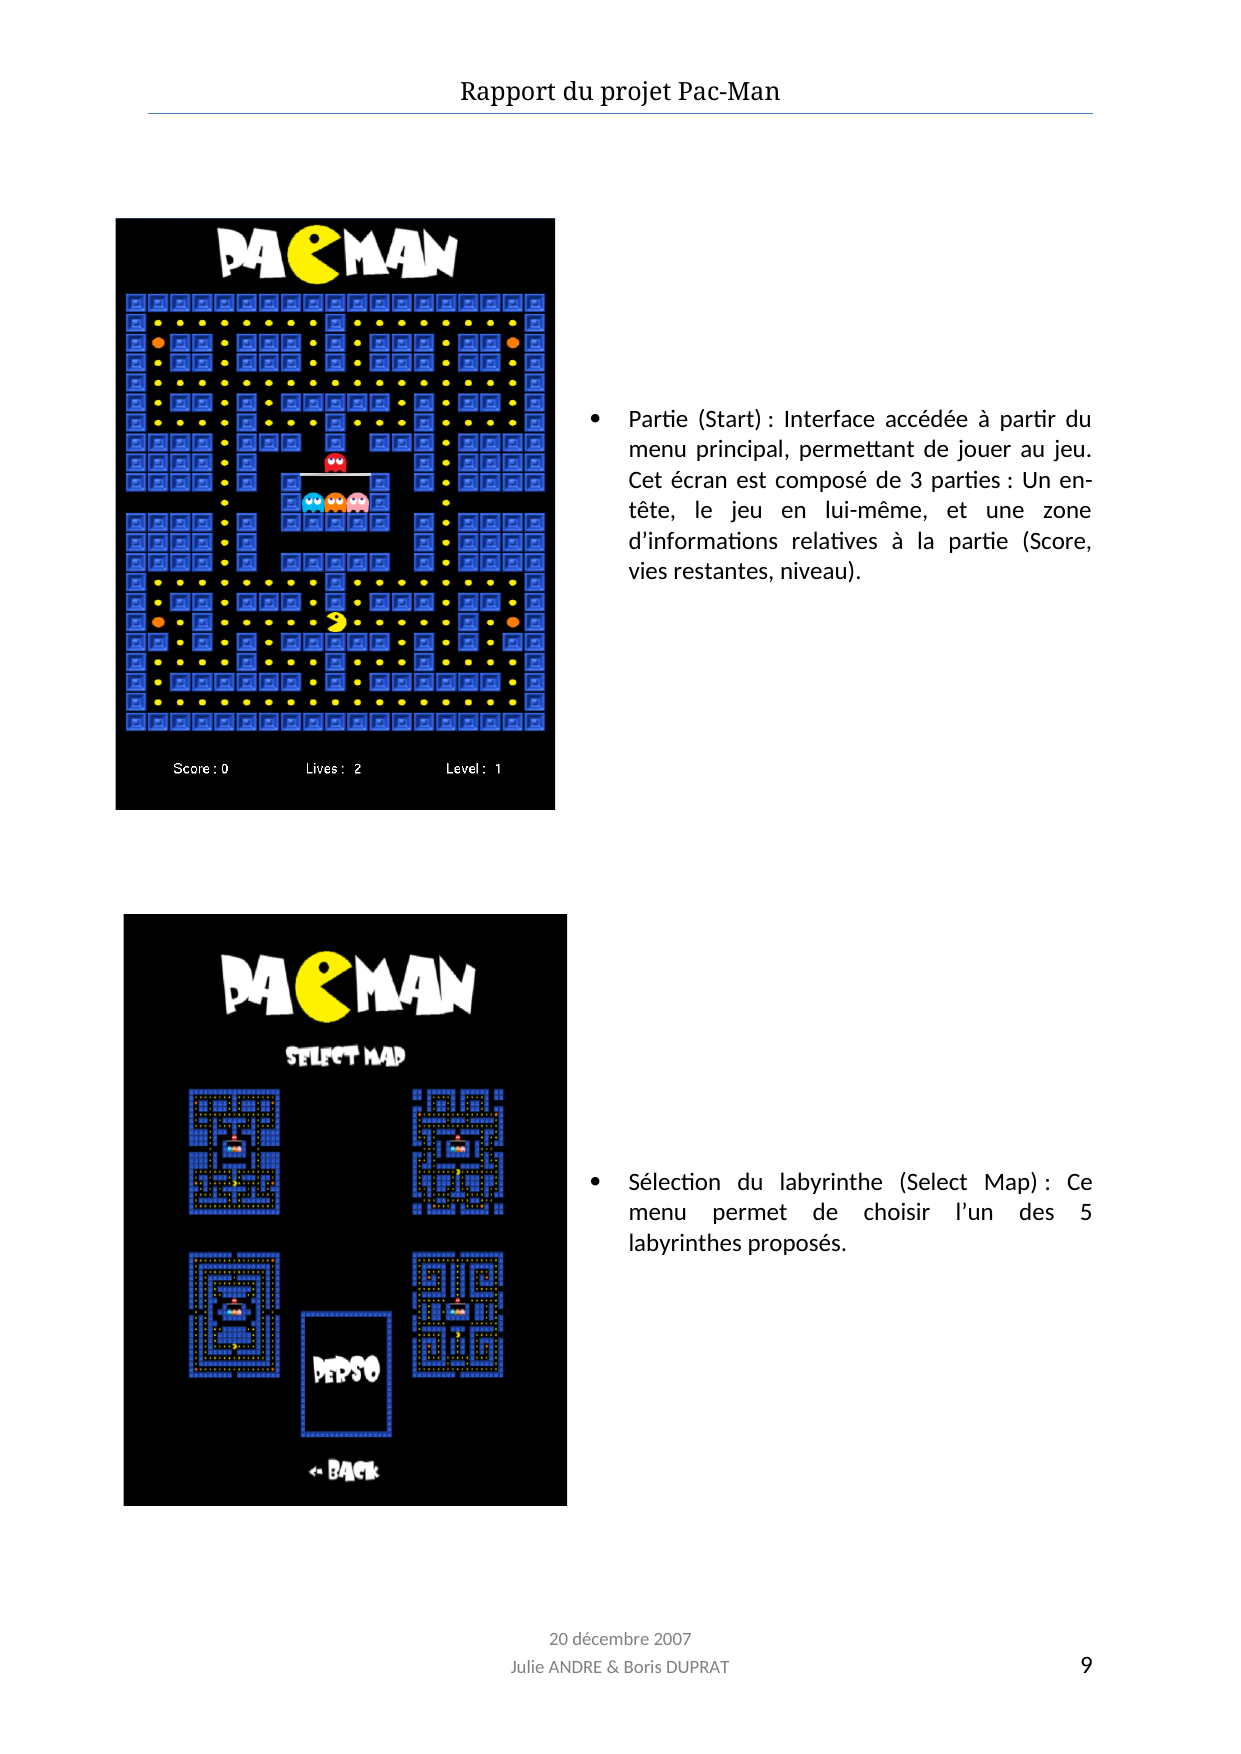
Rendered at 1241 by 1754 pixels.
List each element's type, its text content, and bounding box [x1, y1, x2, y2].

list Sélection du labyrinthe (Select Map) : Ce menu permet de choisir l’un des 5 labyrinthes proposés. [591, 1166, 1093, 1257]
picture [115, 218, 555, 810]
picture [123, 914, 568, 1506]
list Partie (Start) : Interface accédée à partir du menu principal, permettant de jouer au jeu. Cet écran est composé de 3 parties : Un en-tête, le jeu en lui-même, et une zone d’informations relatives à la partie (Score, vies restantes, niveau). [591, 403, 1093, 586]
